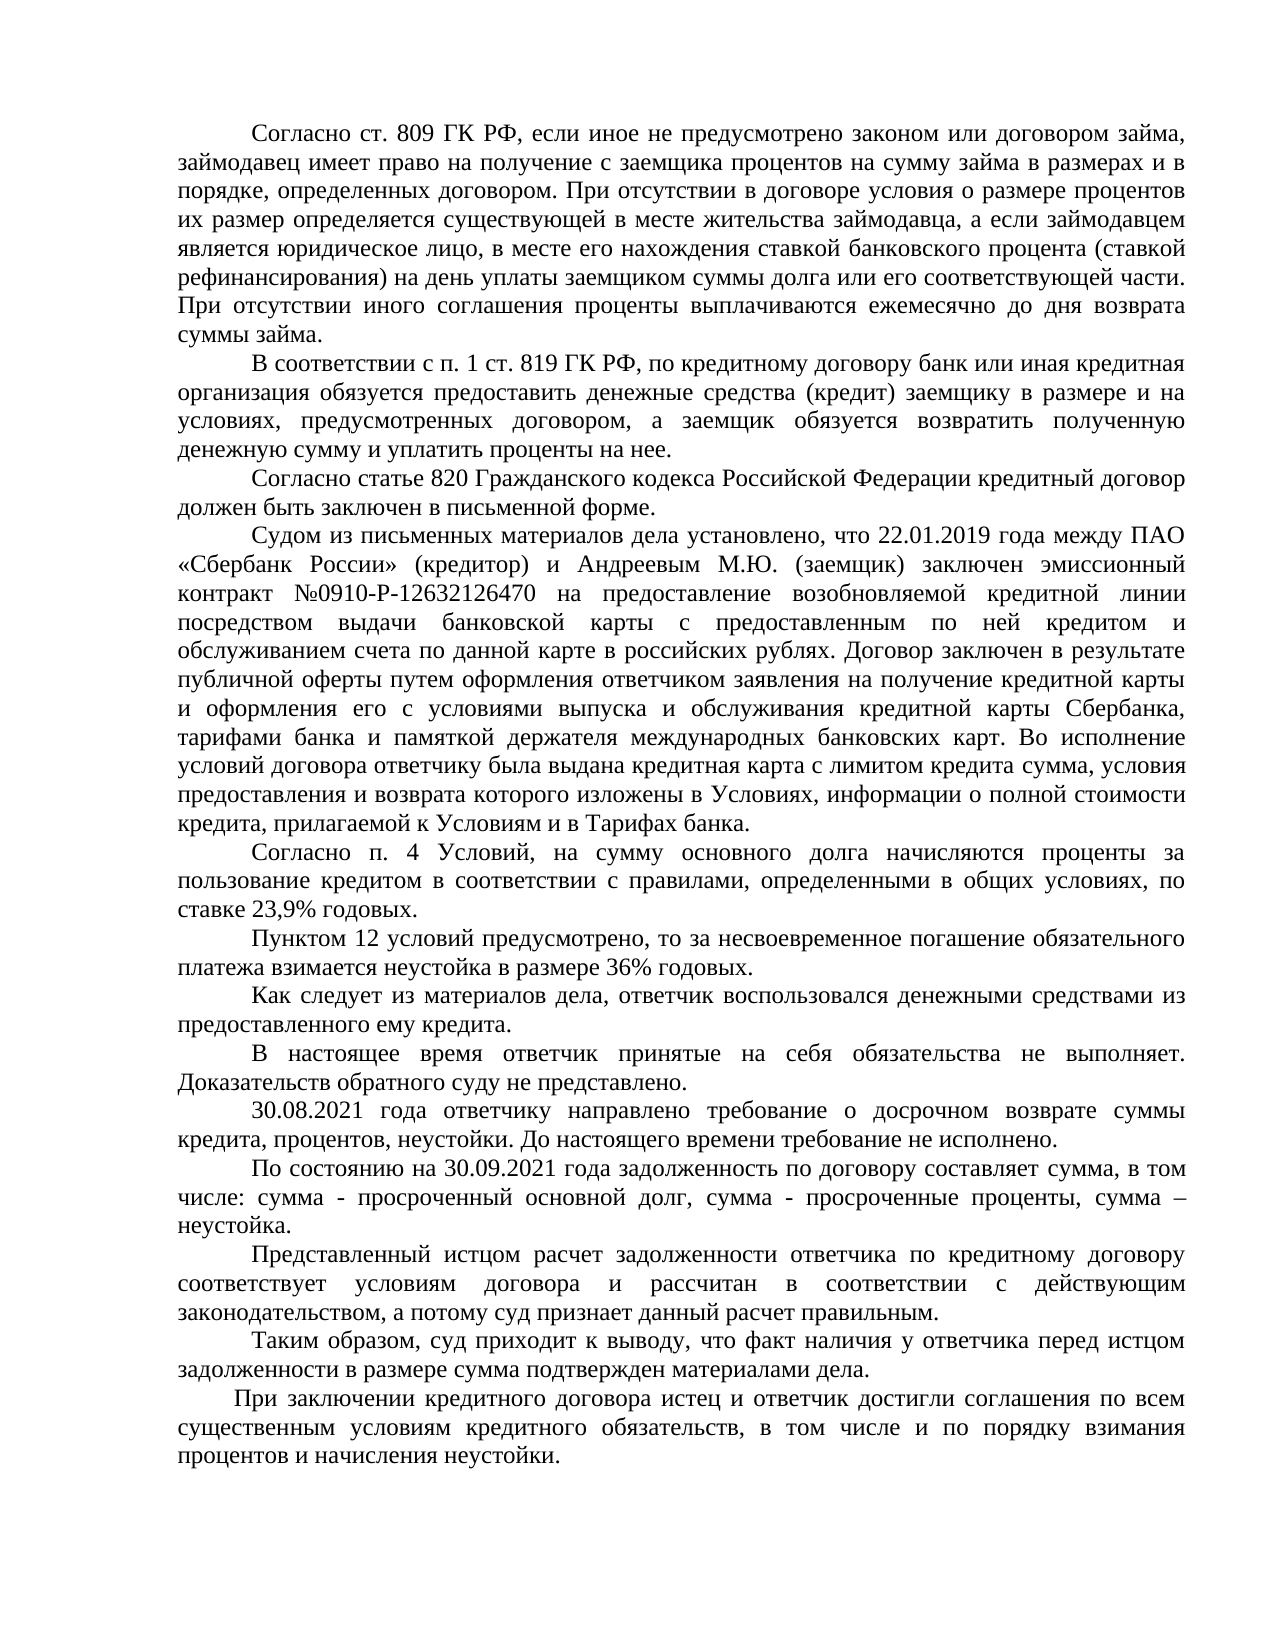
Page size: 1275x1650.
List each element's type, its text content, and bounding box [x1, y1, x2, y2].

text Согласно ст. 809 ГК РФ, если иное не предусмотрено законом или договором займа, займодавец имеет право на получение с заемщика процентов на сумму займа в размерах и в порядке, определенных договором. При отсутствии в договоре условия о размере процентов их размер определяется существующей в месте жительства займодавца, а если займодавцем является юридическое лицо, в месте его нахождения ставкой банковского процента (ставкой рефинансирования) на день уплаты заемщиком суммы долга или его соответствующей части. При отсутствии иного соглашения проценты выплачиваются ежемесячно до дня возврата суммы займа. [177, 118, 1186, 348]
text При заключении кредитного договора истец и ответчик достигли соглашения по всем существенным условиям кредитного обязательств, в том числе и по порядку взимания процентов и начисления неустойки. [177, 1383, 1186, 1469]
text В настоящее время ответчик принятые на себя обязательства не выполняет. Доказательств обратного суду не представлено. [177, 1038, 1186, 1096]
text Согласно статье 820 Гражданского кодекса Российской Федерации кредитный договор должен быть заключен в письменной форме. [177, 463, 1186, 521]
text Пунктом 12 условий предусмотрено, то за несвоевременное погашение обязательного платежа взимается неустойка в размере 36% годовых. [177, 923, 1186, 981]
text Как следует из материалов дела, ответчик воспользовался денежными средствами из предоставленного ему кредита. [177, 981, 1186, 1038]
text Согласно п. 4 Условий, на сумму основного долга начисляются проценты за пользование кредитом в соответствии с правилами, определенными в общих условиях, по ставке 23,9% годовых. [177, 837, 1186, 923]
text Представленный истцом расчет задолженности ответчика по кредитному договору соответствует условиям договора и рассчитан в соответствии с действующим законодательством, а потому суд признает данный расчет правильным. [177, 1239, 1186, 1326]
text В соответствии с п. 1 ст. 819 ГК РФ, по кредитному договору банк или иная кредитная организация обязуется предоставить денежные средства (кредит) заемщику в размере и на условиях, предусмотренных договором, а заемщик обязуется возвратить полученную денежную сумму и уплатить проценты на нее. [177, 348, 1186, 463]
text 30.08.2021 года ответчику направлено требование о досрочном возврате суммы кредита, процентов, неустойки. До настоящего времени требование не исполнено. [177, 1096, 1186, 1153]
text Судом из письменных материалов дела установлено, что 22.01.2019 года между ПАО «Сбербанк России» (кредитор) и Андреевым М.Ю. (заемщик) заключен эмиссионный контракт №0910-Р-12632126470 на предоставление возобновляемой кредитной линии посредством выдачи банковской карты с предоставленным по ней кредитом и обслуживанием счета по данной карте в российских рублях. Договор заключен в результате публичной оферты путем оформления ответчиком заявления на получение кредитной карты и оформления его с условиями выпуска и обслуживания кредитной карты Сбербанка, тарифами банка и памяткой держателя международных банковских карт. Во исполнение условий договора ответчику была выдана кредитная карта с лимитом кредита сумма, условия предоставления и возврата которого изложены в Условиях, информации о полной стоимости кредита, прилагаемой к Условиям и в Тарифах банка. [177, 521, 1186, 837]
text По состоянию на 30.09.2021 года задолженность по договору составляет сумма, в том числе: сумма - просроченный основной долг, сумма - просроченные проценты, сумма – неустойка. [177, 1153, 1186, 1239]
text Таким образом, суд приходит к выводу, что факт наличия у ответчика перед истцом задолженности в размере сумма подтвержден материалами дела. [177, 1326, 1186, 1383]
